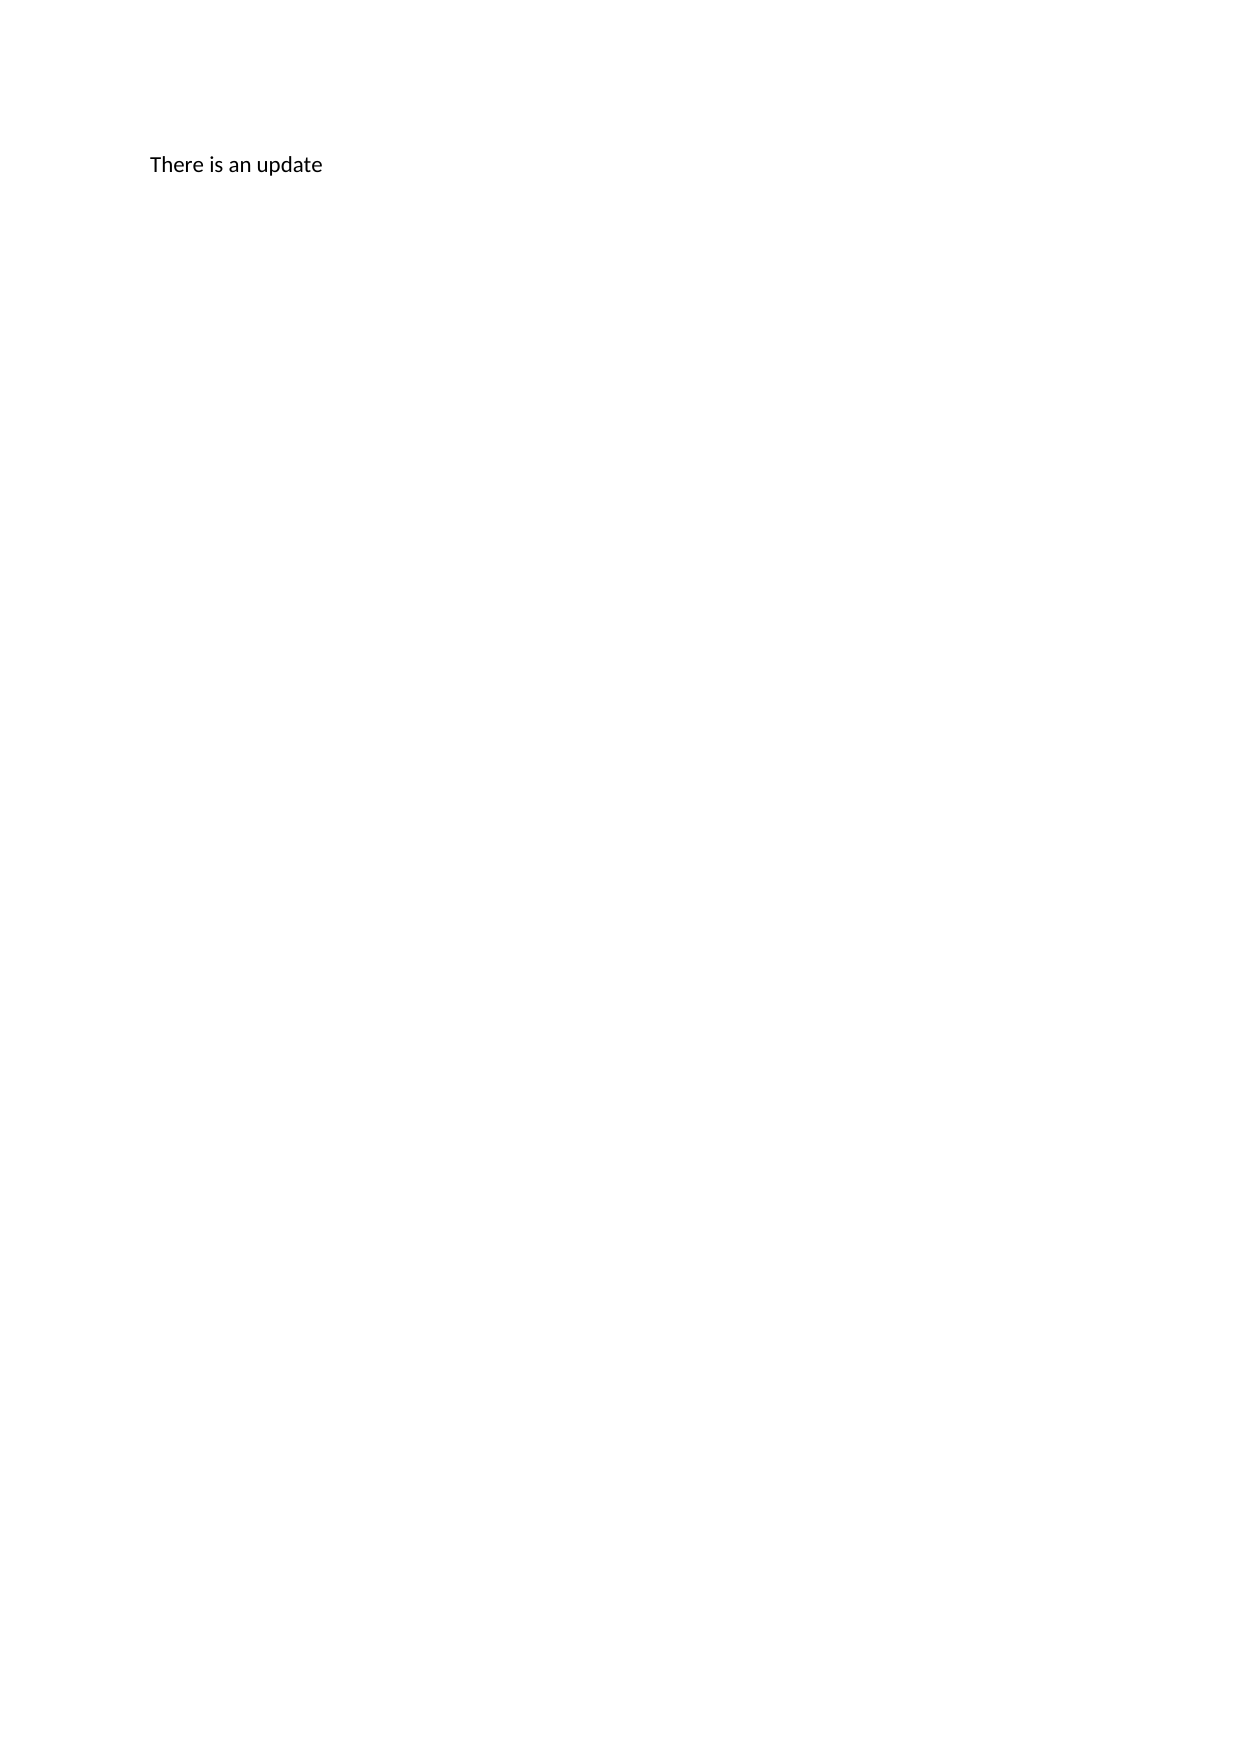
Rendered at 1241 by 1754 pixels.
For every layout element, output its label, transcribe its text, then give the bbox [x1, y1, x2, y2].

text There is an update [150, 150, 1090, 178]
